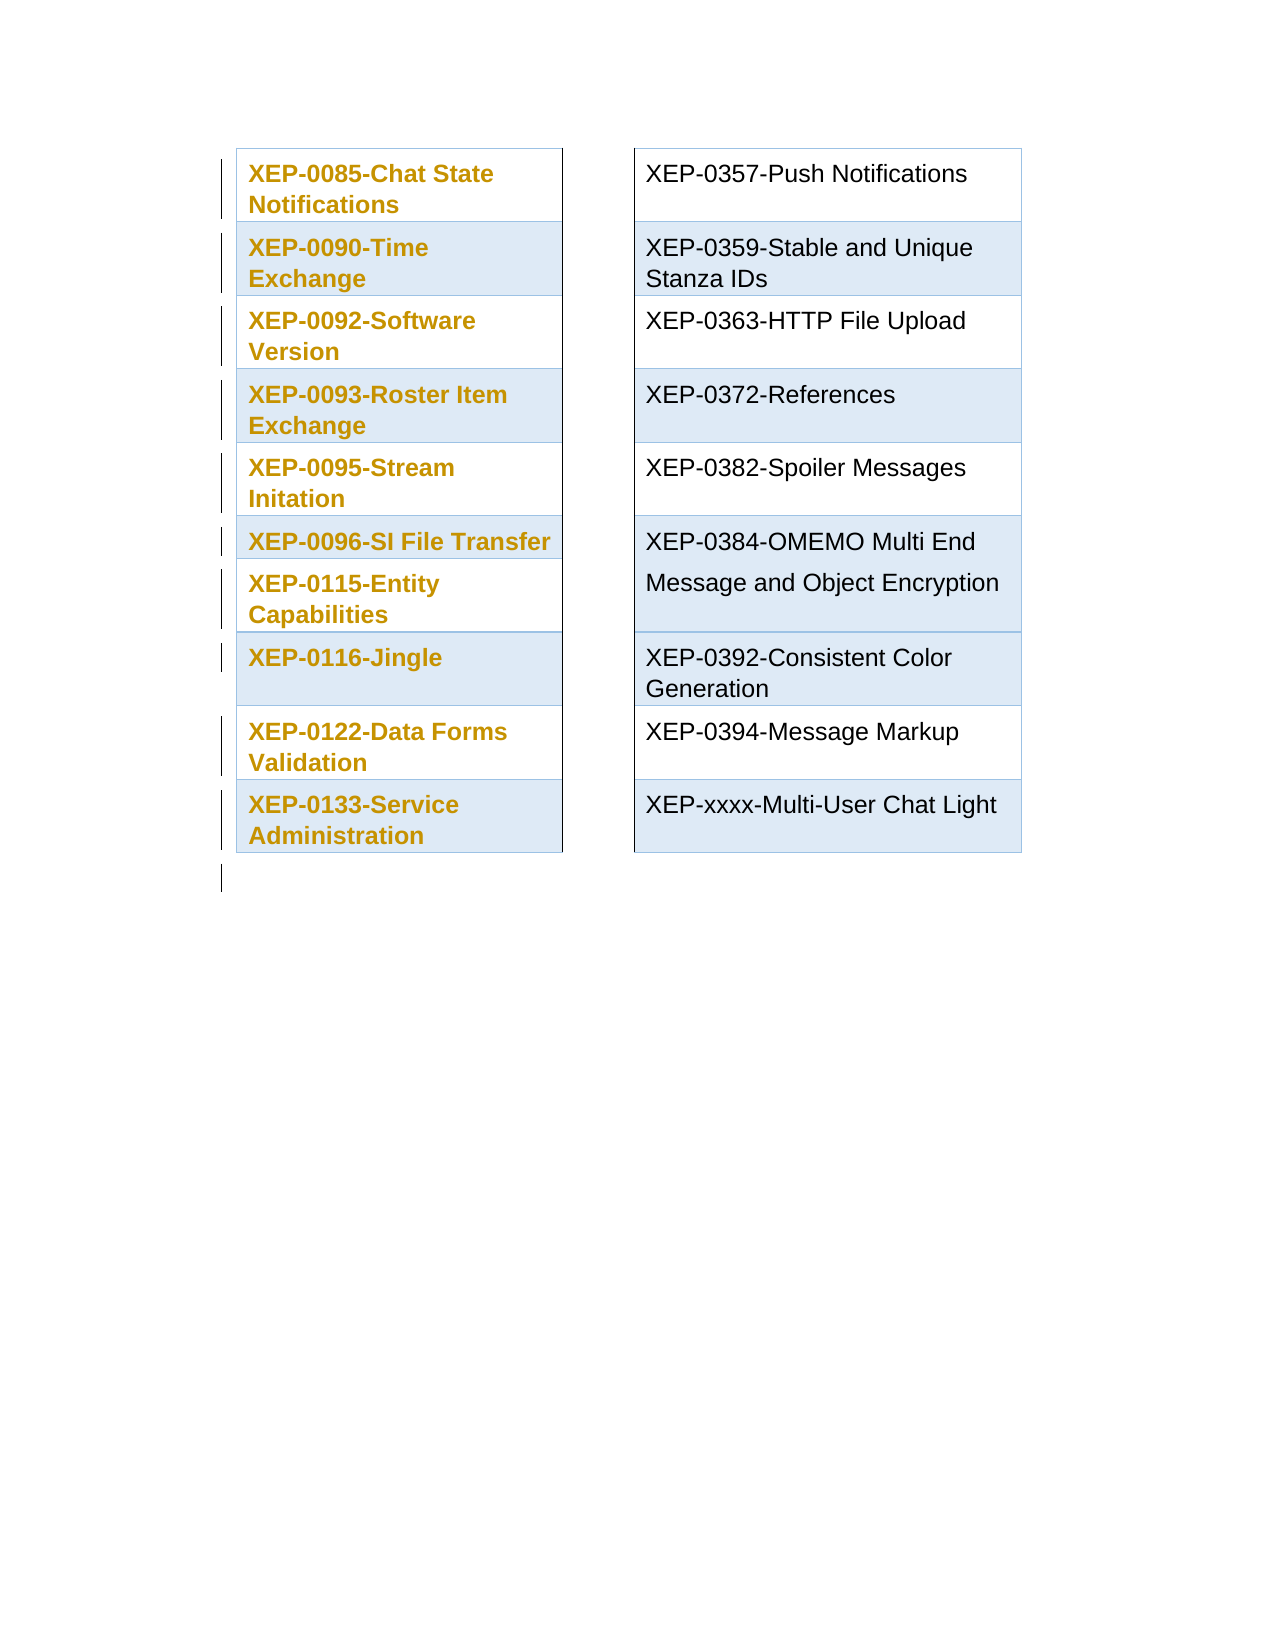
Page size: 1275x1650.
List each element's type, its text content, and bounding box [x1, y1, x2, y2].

table_cell XEP-xxxx-Multi-User Chat Light [635, 780, 1021, 852]
table_cell XEP-0357-Push Notifications [635, 149, 1021, 221]
table_cell XEP-0372-References [635, 369, 1021, 442]
table_cell XEP-0133-Service Administration [237, 780, 562, 852]
table_cell XEP-0085-Chat State Notifications [237, 149, 562, 221]
table_cell XEP-0384-OMEMO Multi End Message and Object Encryption [635, 516, 1021, 631]
table_cell XEP-0093-Roster Item Exchange [237, 369, 562, 442]
table_cell XEP-0359-Stable and Unique Stanza IDs [635, 222, 1021, 295]
table_cell XEP-0392-Consistent Color Generation [635, 633, 1021, 705]
table_cell XEP-0096-SI File Transfer [237, 516, 562, 558]
table_cell XEP-0122-Data Forms Validation [237, 706, 562, 778]
table_cell XEP-0363-HTTP File Upload [635, 296, 1021, 368]
table_cell XEP-0382-Spoiler Messages [635, 443, 1021, 515]
table_cell XEP-0090-Time Exchange [237, 222, 562, 295]
table_cell XEP-0116-Jingle [237, 633, 562, 705]
table_cell XEP-0092-Software Version [237, 296, 562, 368]
table_cell XEP-0115-Entity Capabilities [237, 559, 562, 631]
table_cell XEP-0394-Message Markup [635, 706, 1021, 778]
table_cell XEP-0095-Stream Initation [237, 443, 562, 515]
